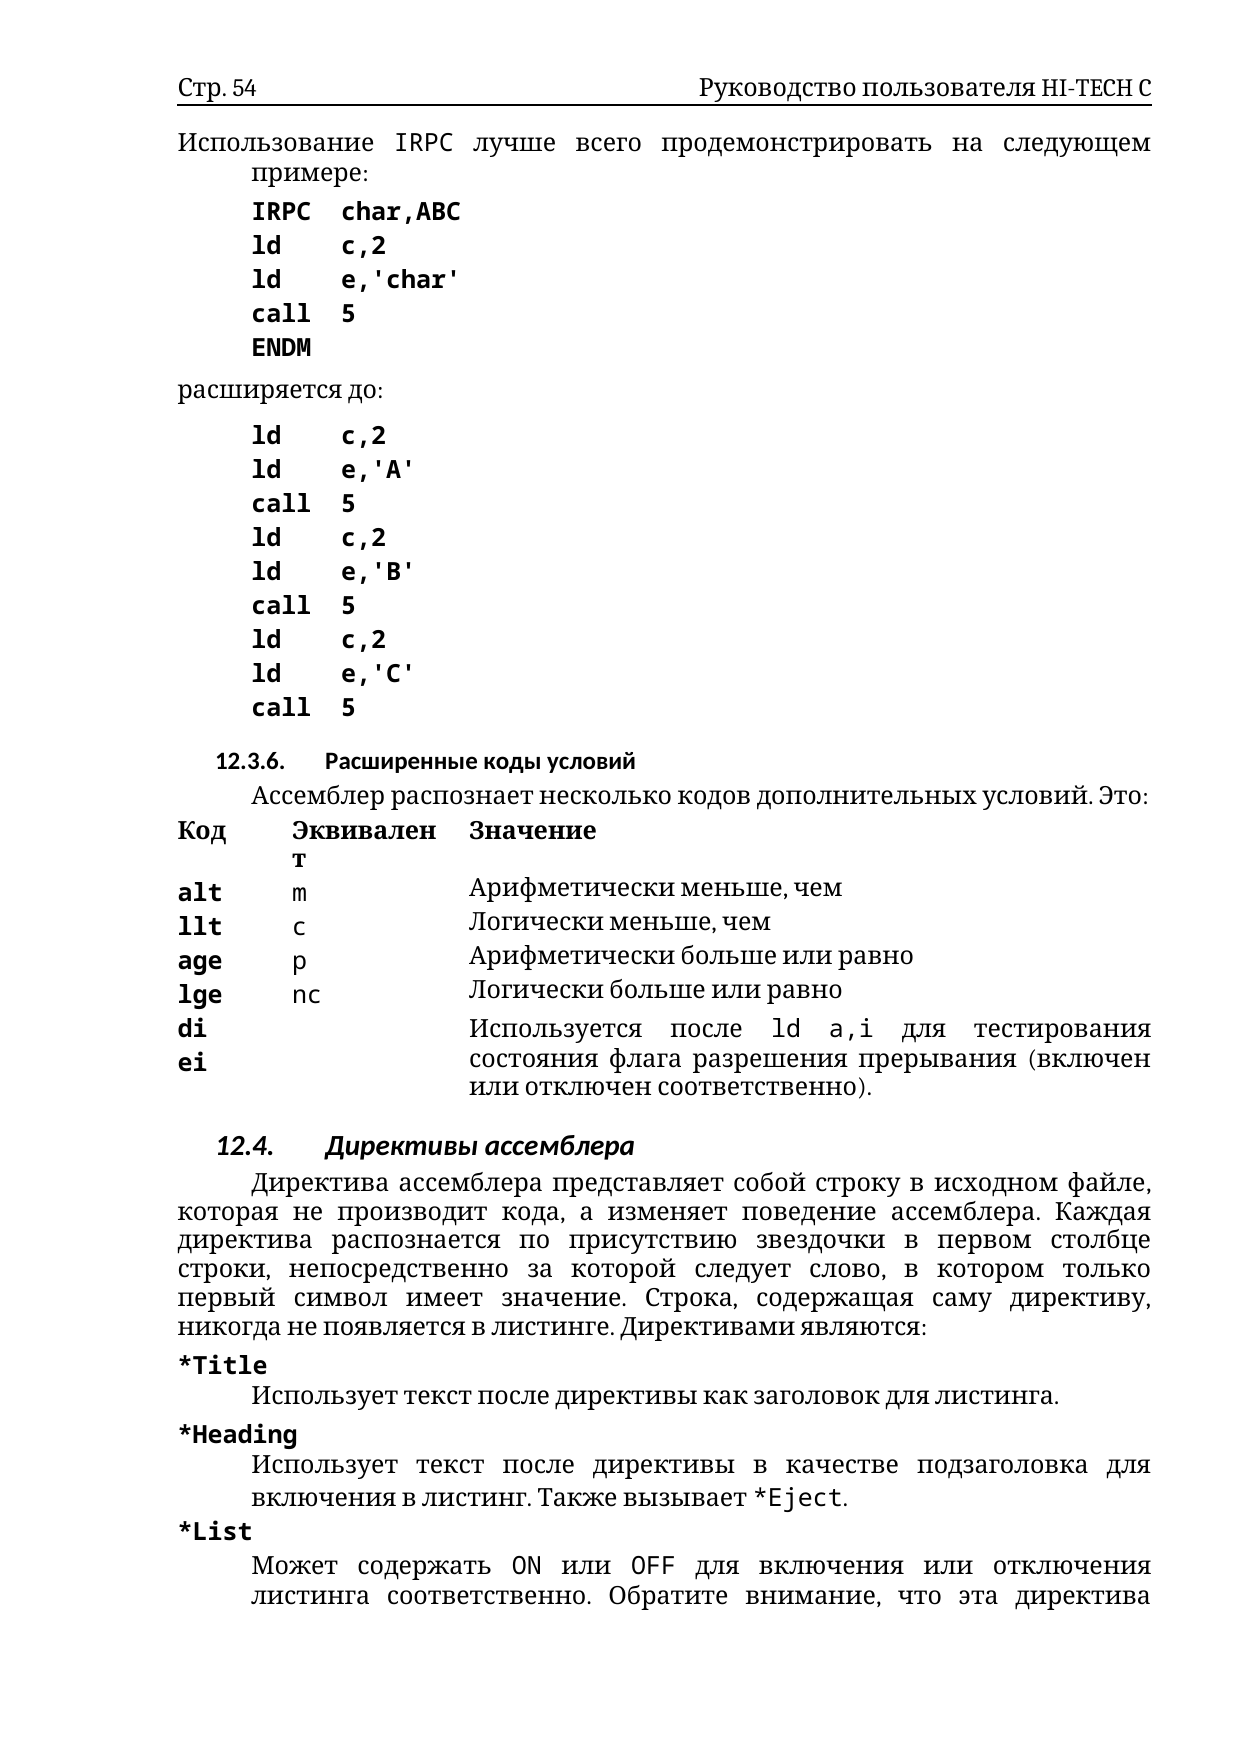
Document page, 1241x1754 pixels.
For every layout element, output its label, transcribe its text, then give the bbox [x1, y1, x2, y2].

text ld e,'C' [251, 656, 1152, 690]
text Использует текст после директивы в качестве подзаголовка для включения в листинг. Также вызывает *Eject. [251, 1451, 1152, 1513]
text ld e,'char' [251, 262, 1152, 296]
text Использование IRPC лучше всего продемонстрировать на следующем примере: [177, 124, 1152, 187]
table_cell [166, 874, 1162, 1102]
text расширяется до: [177, 376, 1152, 405]
text ld c,2 [251, 622, 1152, 656]
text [251, 1548, 1152, 1610]
subtitle 12.3.6. Расширенные коды условий [215, 745, 1152, 775]
text *Heading [177, 1417, 1152, 1451]
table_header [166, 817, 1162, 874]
text call 5 [251, 588, 1152, 622]
text *Title [177, 1348, 1152, 1382]
text ld c,2 [251, 417, 1152, 452]
text IRPC char,ABC [251, 193, 1152, 227]
text call 5 [251, 296, 1152, 330]
text ld e,'A' [251, 452, 1152, 486]
text Ассемблер распознает несколько кодов дополнительных условий. Это: [177, 782, 1152, 810]
text call 5 [251, 486, 1152, 520]
text ld c,2 [251, 227, 1152, 262]
text *List [177, 1513, 1152, 1548]
text Использует текст после директивы как заголовок для листинга. [251, 1382, 1152, 1410]
text Директива ассемблера представляет собой строку в исходном файле, которая не производит кода, а изменяет поведение ассемблера. Каждая директива распознается по присутствию звездочки в первом столбце строки, непосредственно за которой следует слово, в котором только первый символ имеет значение. Строка, содержащая саму директиву, никогда не появляется в листинге. Директивами являются: [177, 1169, 1152, 1341]
text ENDM [251, 330, 1152, 364]
text call 5 [251, 690, 1152, 724]
text ld e,'B' [251, 554, 1152, 588]
subtitle 12.4. Директивы ассемблера [215, 1127, 1152, 1163]
text ld c,2 [251, 520, 1152, 554]
